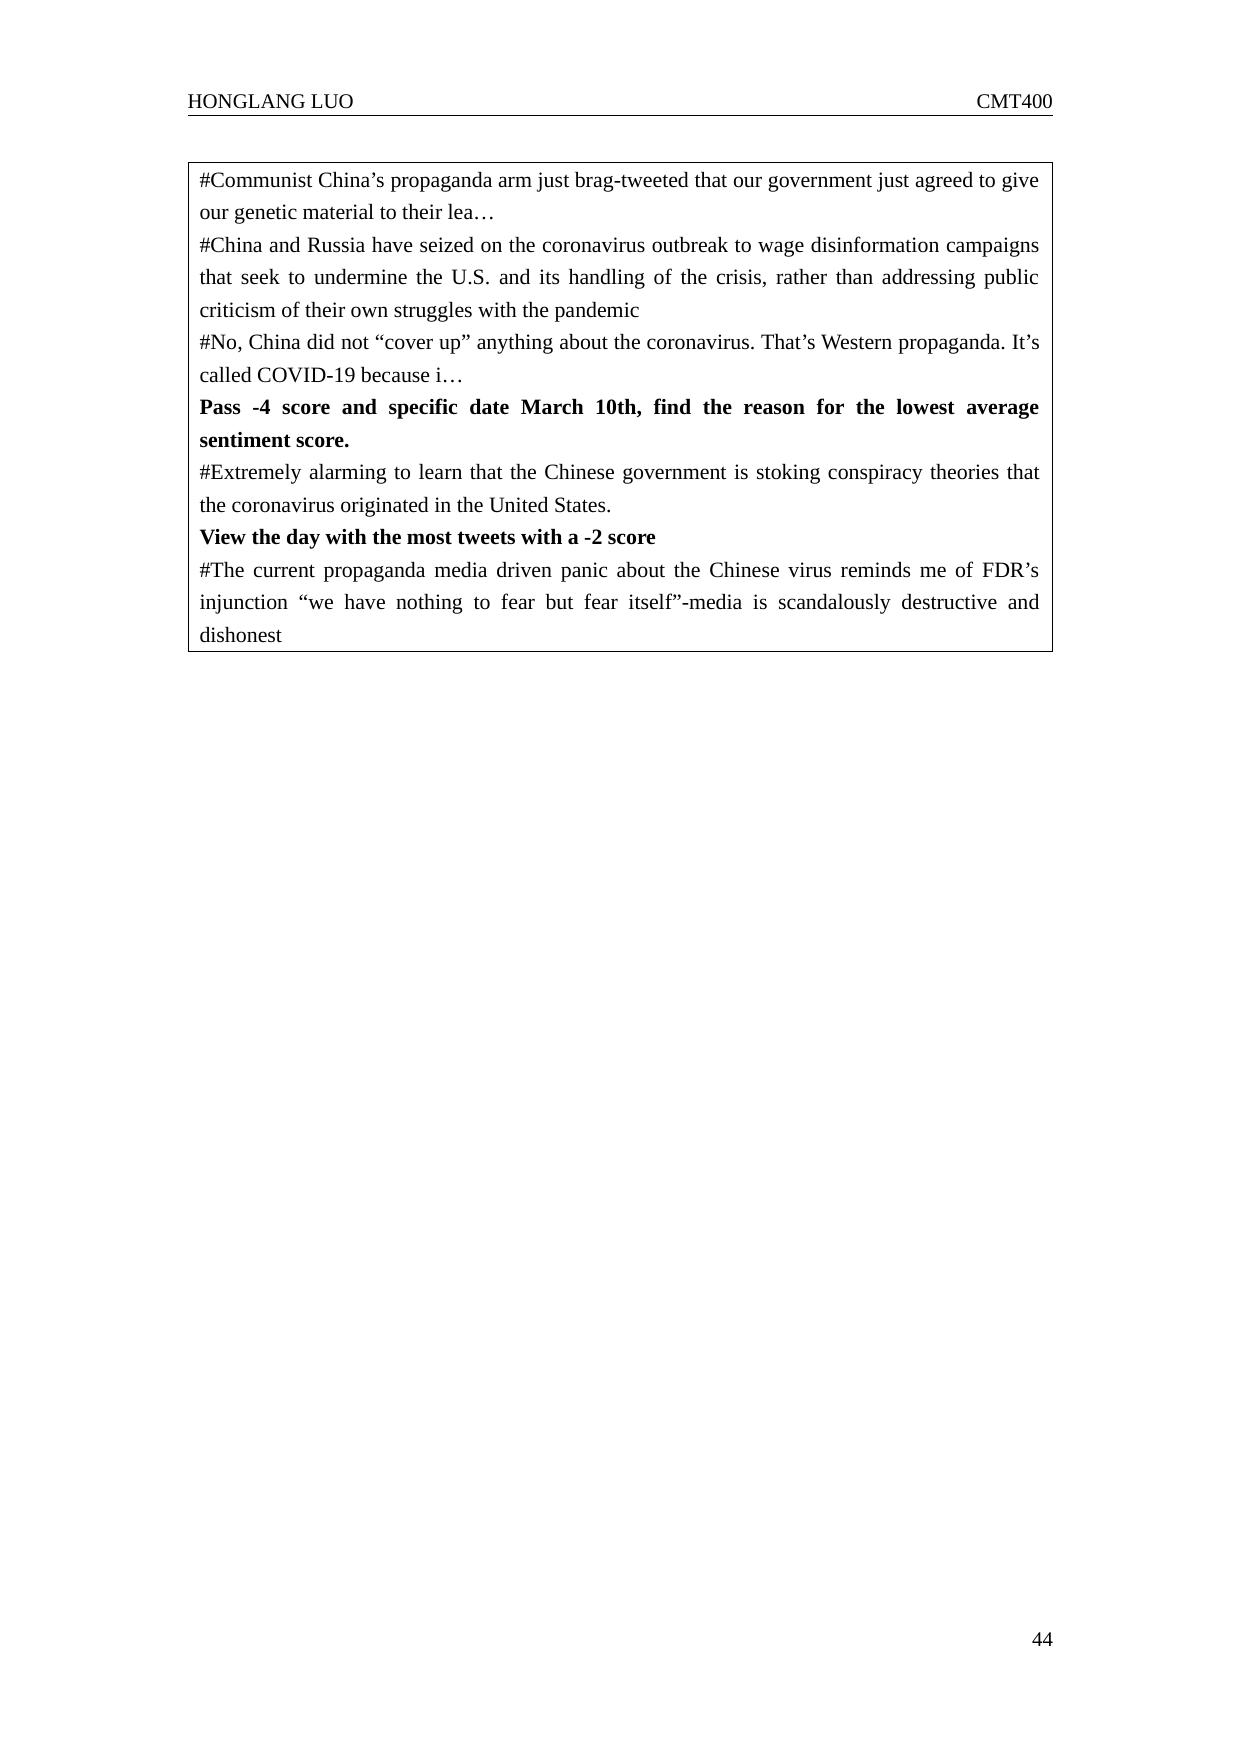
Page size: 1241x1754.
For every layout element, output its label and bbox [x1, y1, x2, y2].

table_cell [189, 163, 1052, 651]
